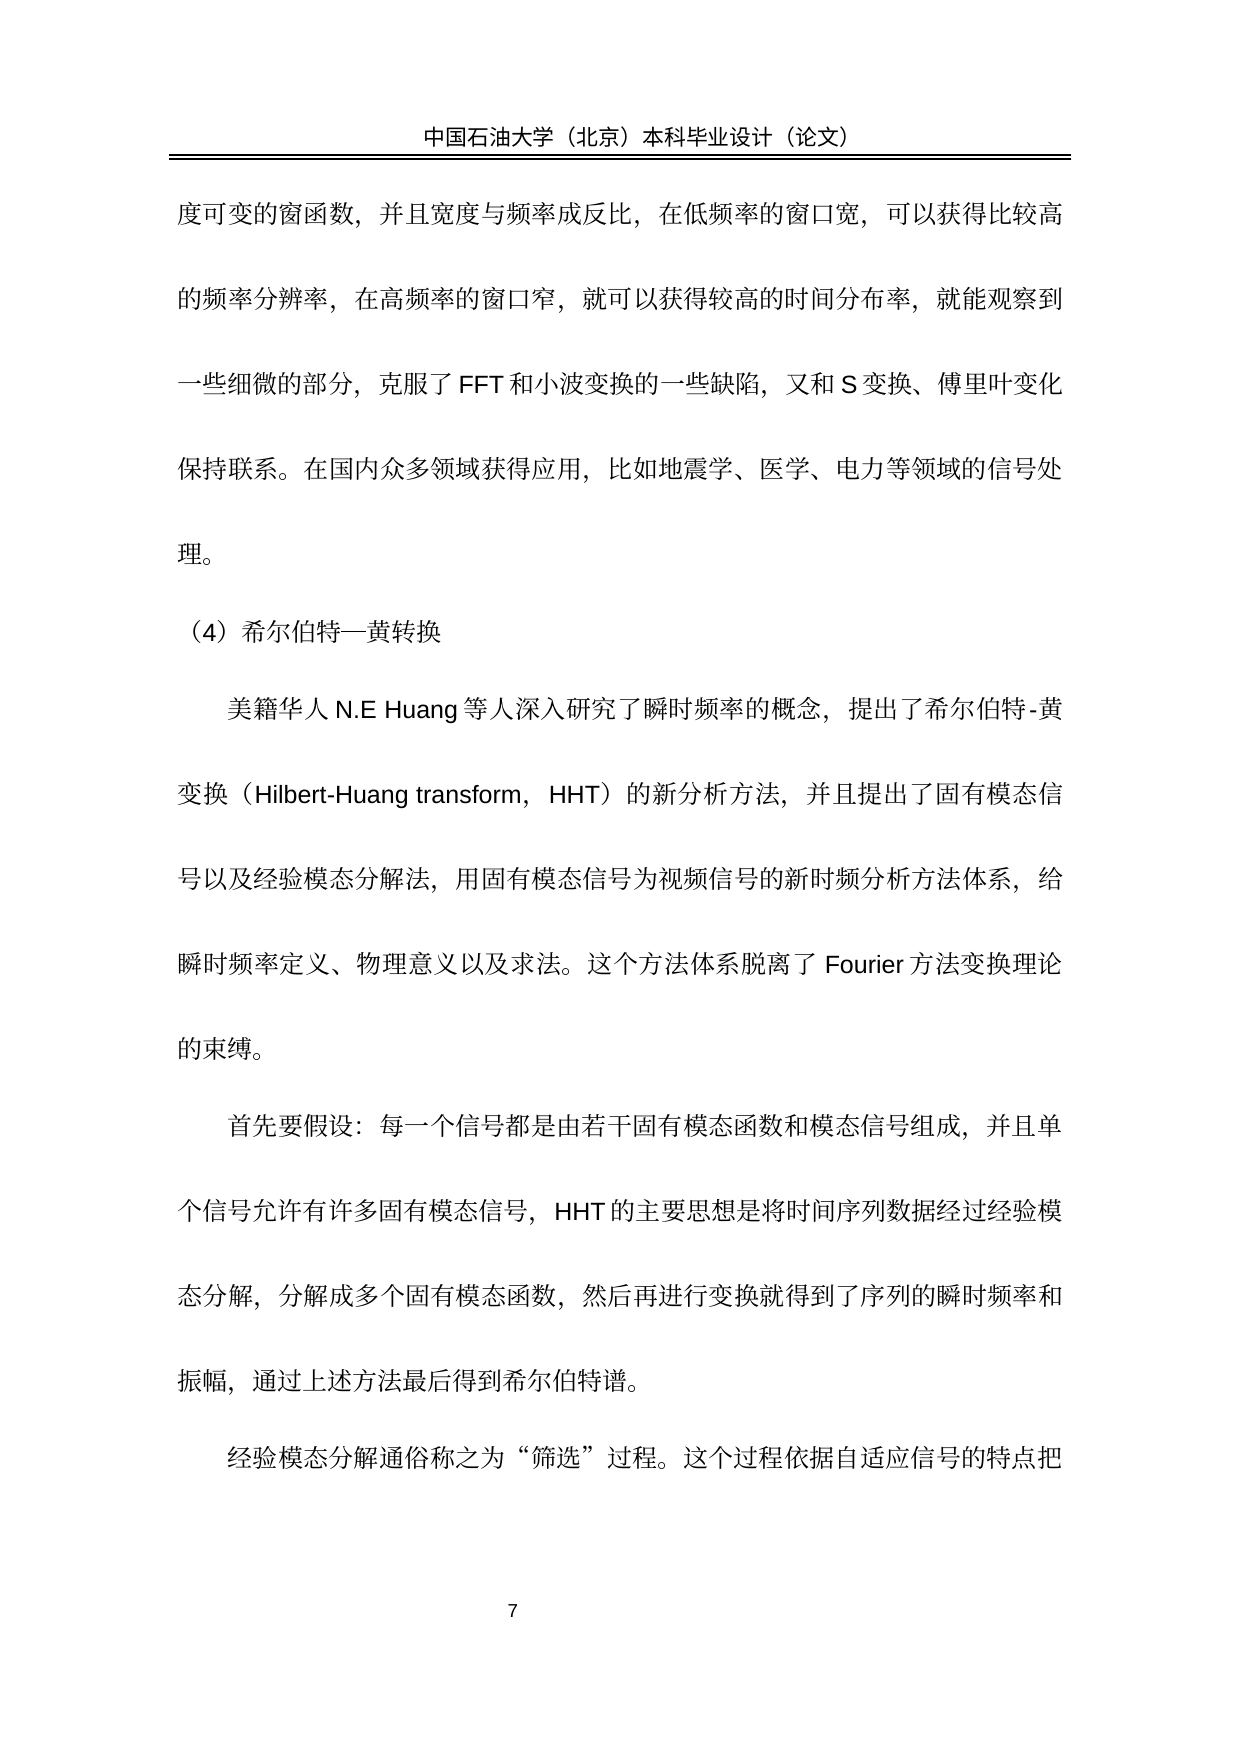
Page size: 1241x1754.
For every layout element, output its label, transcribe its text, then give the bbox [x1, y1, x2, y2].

text 首先要假设：每一个信号都是由若干固有模态函数和模态信号组成，并且单个信号允许有许多固有模态信号，HHT的主要思想是将时间序列数据经过经验模态分解，分解成多个固有模态函数，然后再进行变换就得到了序列的瞬时频率和振幅，通过上述方法最后得到希尔伯特谱。 [177, 1091, 1063, 1414]
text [177, 1423, 1063, 1491]
text 美籍华人N.E Huang等人深入研究了瞬时频率的概念，提出了希尔伯特-黄变换（Hilbert-Huang transform，HHT）的新分析方法，并且提出了固有模态信号以及经验模态分解法，用固有模态信号为视频信号的新时频分析方法体系，给瞬时频率定义、物理意义以及求法。这个方法体系脱离了Fourier方法变换理论的束缚。 [177, 673, 1063, 1082]
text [177, 179, 1063, 587]
list 希尔伯特─黄转换 [177, 596, 1063, 664]
